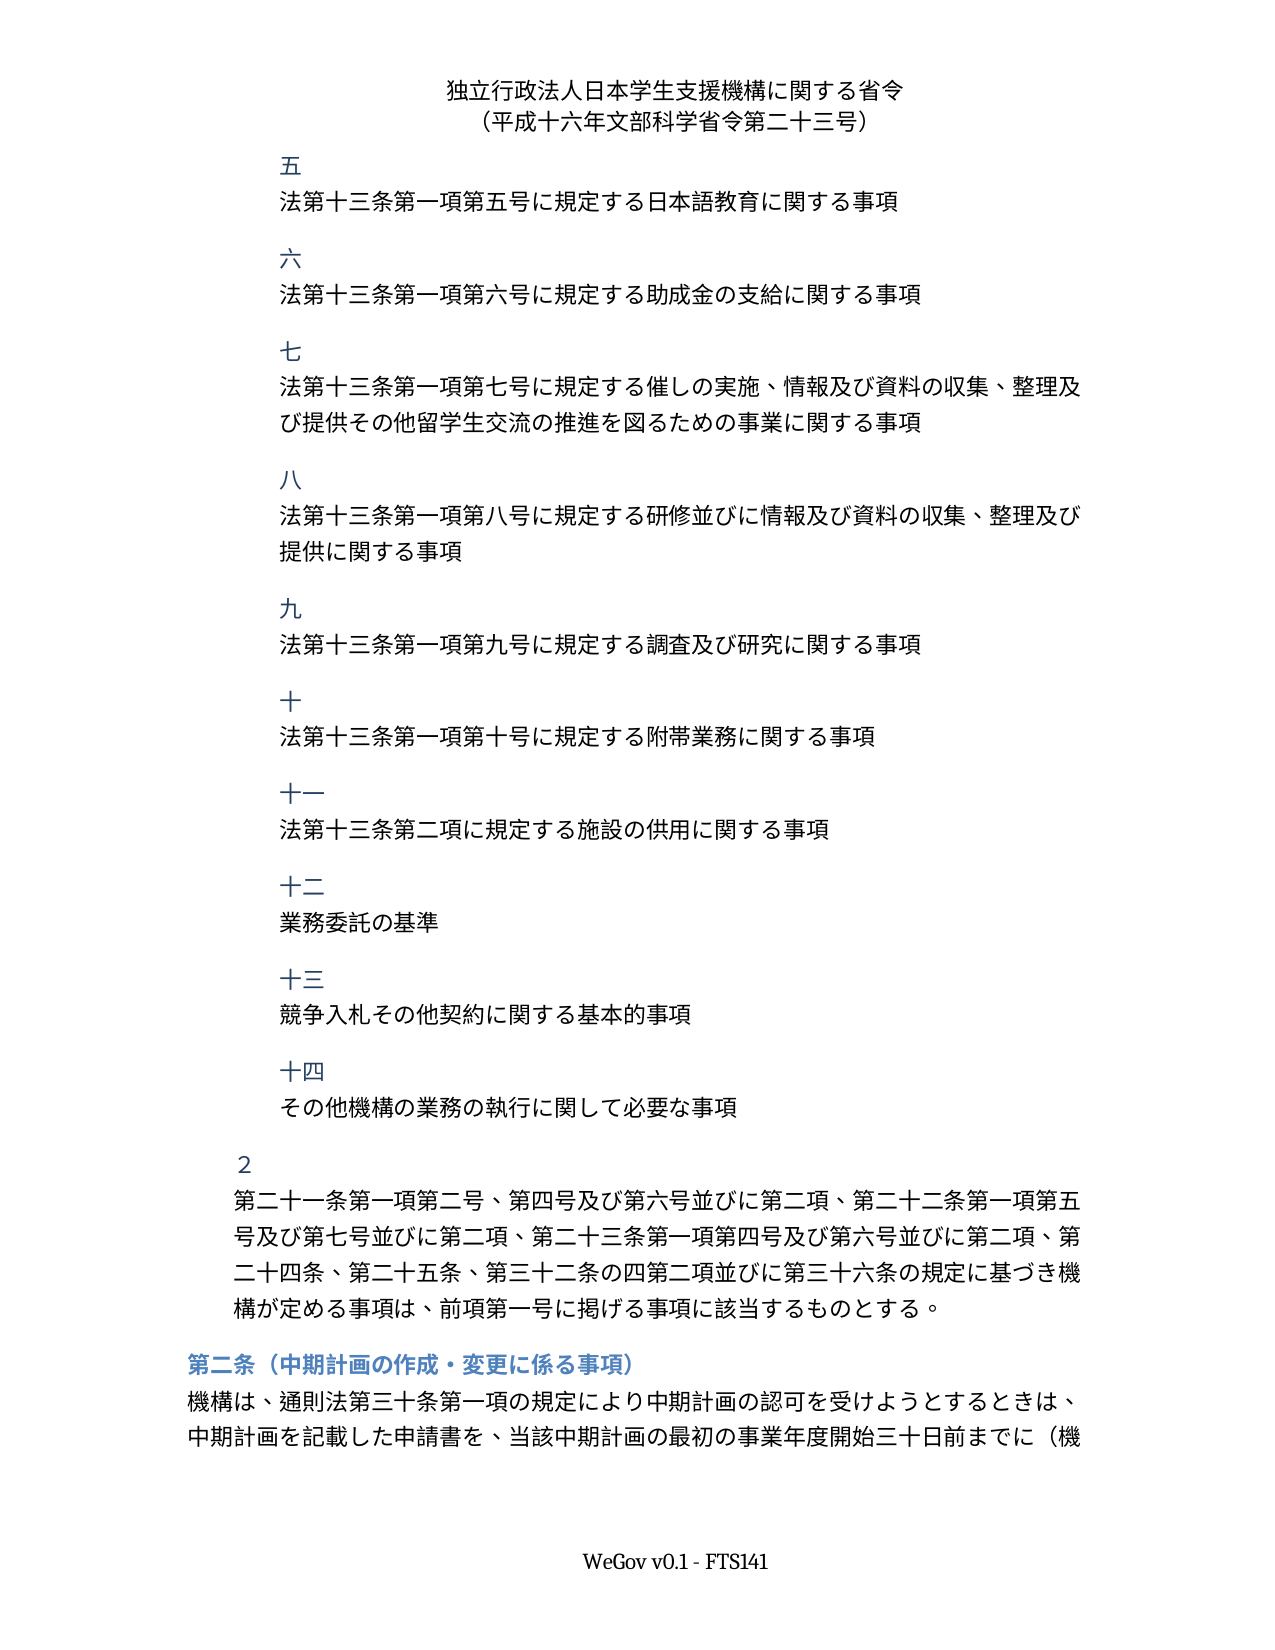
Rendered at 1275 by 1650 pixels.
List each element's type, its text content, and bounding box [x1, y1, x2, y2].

text 法第十三条第二項に規定する施設の供用に関する事項 [279, 814, 1087, 845]
text 法第十三条第一項第十号に規定する附帯業務に関する事項 [279, 721, 1087, 753]
text 第二十一条第一項第二号、第四号及び第六号並びに第二項、第二十二条第一項第五号及び第七号並びに第二項、第二十三条第一項第四号及び第六号並びに第二項、第二十四条、第二十五条、第三十二条の四第二項並びに第三十六条の規定に基づき機構が定める事項は、前項第一号に掲げる事項に該当するものとする。 [233, 1185, 1087, 1324]
subtitle 五 [279, 150, 1087, 181]
subtitle 九 [279, 593, 1087, 624]
subtitle 第二条（中期計画の作成・変更に係る事項） [187, 1349, 1087, 1381]
subtitle 十三 [279, 963, 1087, 995]
text 業務委託の基準 [279, 907, 1087, 938]
subtitle 十 [279, 685, 1087, 717]
subtitle 十一 [279, 778, 1087, 809]
subtitle 八 [279, 464, 1087, 495]
subtitle 十四 [279, 1056, 1087, 1087]
subtitle 十二 [279, 871, 1087, 902]
text 法第十三条第一項第九号に規定する調査及び研究に関する事項 [279, 629, 1087, 660]
subtitle 七 [279, 335, 1087, 367]
text 競争入札その他契約に関する基本的事項 [279, 999, 1087, 1031]
subtitle ２ [233, 1149, 1087, 1180]
text 法第十三条第一項第六号に規定する助成金の支給に関する事項 [279, 279, 1087, 310]
text 法第十三条第一項第五号に規定する日本語教育に関する事項 [279, 186, 1087, 217]
text 法第十三条第一項第八号に規定する研修並びに情報及び資料の収集、整理及び提供に関する事項 [279, 500, 1087, 567]
text 法第十三条第一項第七号に規定する催しの実施、情報及び資料の収集、整理及び提供その他留学生交流の推進を図るための事業に関する事項 [279, 371, 1087, 438]
text その他機構の業務の執行に関して必要な事項 [279, 1092, 1087, 1123]
text 機構は、通則法第三十条第一項の規定により中期計画の認可を受けようとするときは、中期計画を記載した申請書を、当該中期計画の最初の事業年度開始三十日前までに（機構の最初の事業年度の属する中期計画については、機構の成立後遅滞なく）、文部科学大臣に提出しなければならない。 [187, 1385, 1087, 1453]
subtitle 六 [279, 243, 1087, 274]
